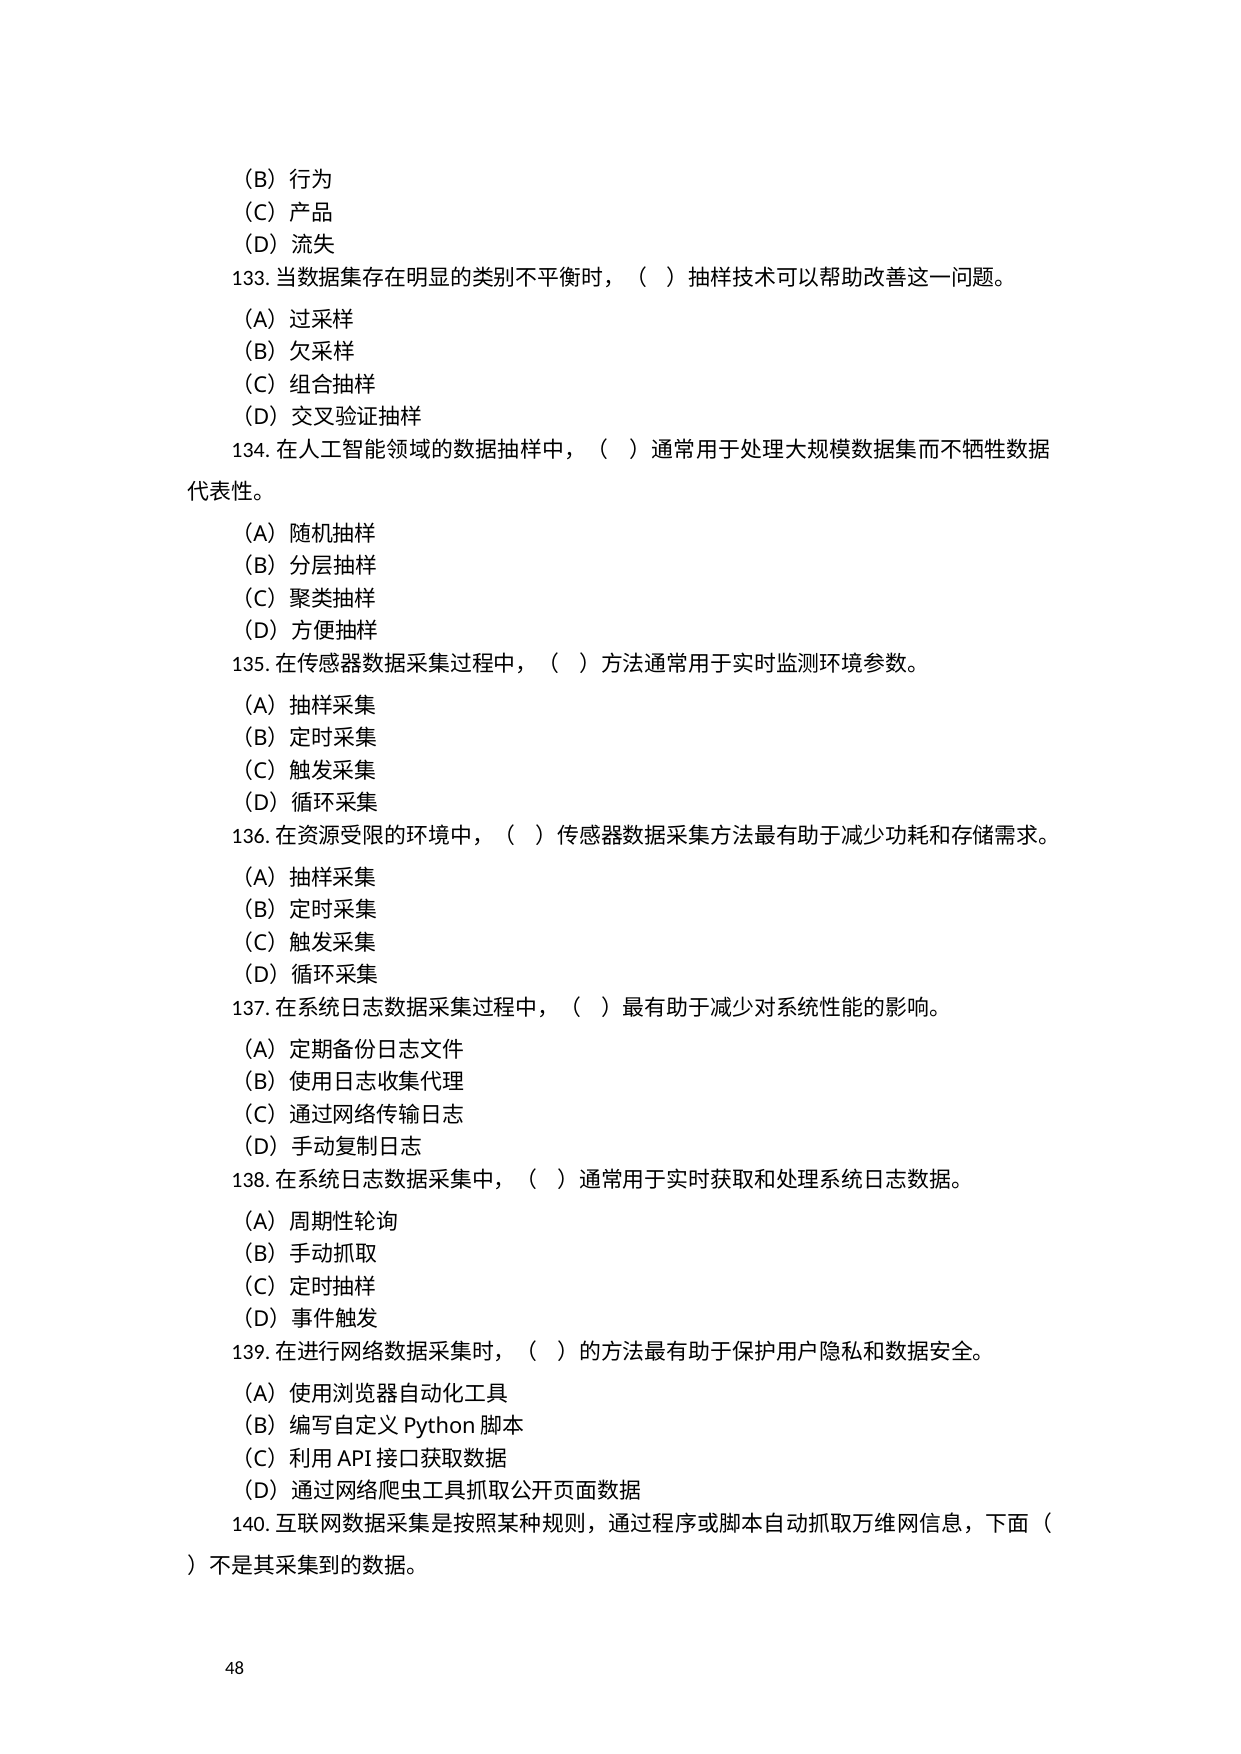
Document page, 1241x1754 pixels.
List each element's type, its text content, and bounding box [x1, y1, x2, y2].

list （B）欠采样 [231, 334, 1053, 366]
list （B）编写自定义Python脚本 [231, 1408, 1053, 1441]
list （C）触发采集 [231, 753, 1053, 785]
text 133. 当数据集存在明显的类别不平衡时，（ ）抽样技术可以帮助改善这一问题。 [187, 259, 1053, 292]
list （D）循环采集 [231, 785, 1053, 818]
list （B）手动抓取 [231, 1236, 1053, 1268]
list （A）随机抽样 [231, 516, 1053, 548]
list （C）定时抽样 [231, 1268, 1053, 1301]
list （B）行为 [231, 162, 1053, 194]
text 139. 在进行网络数据采集时，（ ）的方法最有助于保护用户隐私和数据安全。 [187, 1333, 1053, 1366]
list （D）手动复制日志 [231, 1129, 1053, 1162]
text 135. 在传感器数据采集过程中，（ ）方法通常用于实时监测环境参数。 [187, 646, 1053, 678]
list （A）抽样采集 [231, 688, 1053, 720]
list （D）循环采集 [231, 957, 1053, 989]
list （D）方便抽样 [231, 613, 1053, 646]
list （D）交叉验证抽样 [231, 399, 1053, 431]
list （D）事件触发 [231, 1301, 1053, 1333]
text 138. 在系统日志数据采集中，（ ）通常用于实时获取和处理系统日志数据。 [187, 1162, 1053, 1194]
list （A）定期备份日志文件 [231, 1032, 1053, 1064]
list （B）使用日志收集代理 [231, 1064, 1053, 1097]
list （B）分层抽样 [231, 548, 1053, 581]
text 136. 在资源受限的环境中，（ ）传感器数据采集方法最有助于减少功耗和存储需求。 [187, 818, 1053, 850]
list （B）定时采集 [231, 892, 1053, 924]
list （A）使用浏览器自动化工具 [231, 1376, 1053, 1408]
list （C）聚类抽样 [231, 581, 1053, 613]
list （D）流失 [231, 227, 1053, 259]
list （A）抽样采集 [231, 859, 1053, 892]
text 137. 在系统日志数据采集过程中，（ ）最有助于减少对系统性能的影响。 [187, 989, 1053, 1022]
list （C）产品 [231, 194, 1053, 227]
list （C）利用API接口获取数据 [231, 1441, 1053, 1473]
list （C）触发采集 [231, 924, 1053, 957]
list （B）定时采集 [231, 720, 1053, 753]
list （C）通过网络传输日志 [231, 1097, 1053, 1129]
list （A）周期性轮询 [231, 1203, 1053, 1236]
list （A）过采样 [231, 301, 1053, 334]
text 134. 在人工智能领域的数据抽样中，（ ）通常用于处理大规模数据集而不牺牲数据代表性。 [187, 431, 1053, 506]
text 140. 互联网数据采集是按照某种规则，通过程序或脚本自动抓取万维网信息，下面（ ）不是其采集到的数据。 [187, 1506, 1053, 1580]
list （D）通过网络爬虫工具抓取公开页面数据 [231, 1473, 1053, 1506]
list （C）组合抽样 [231, 366, 1053, 399]
